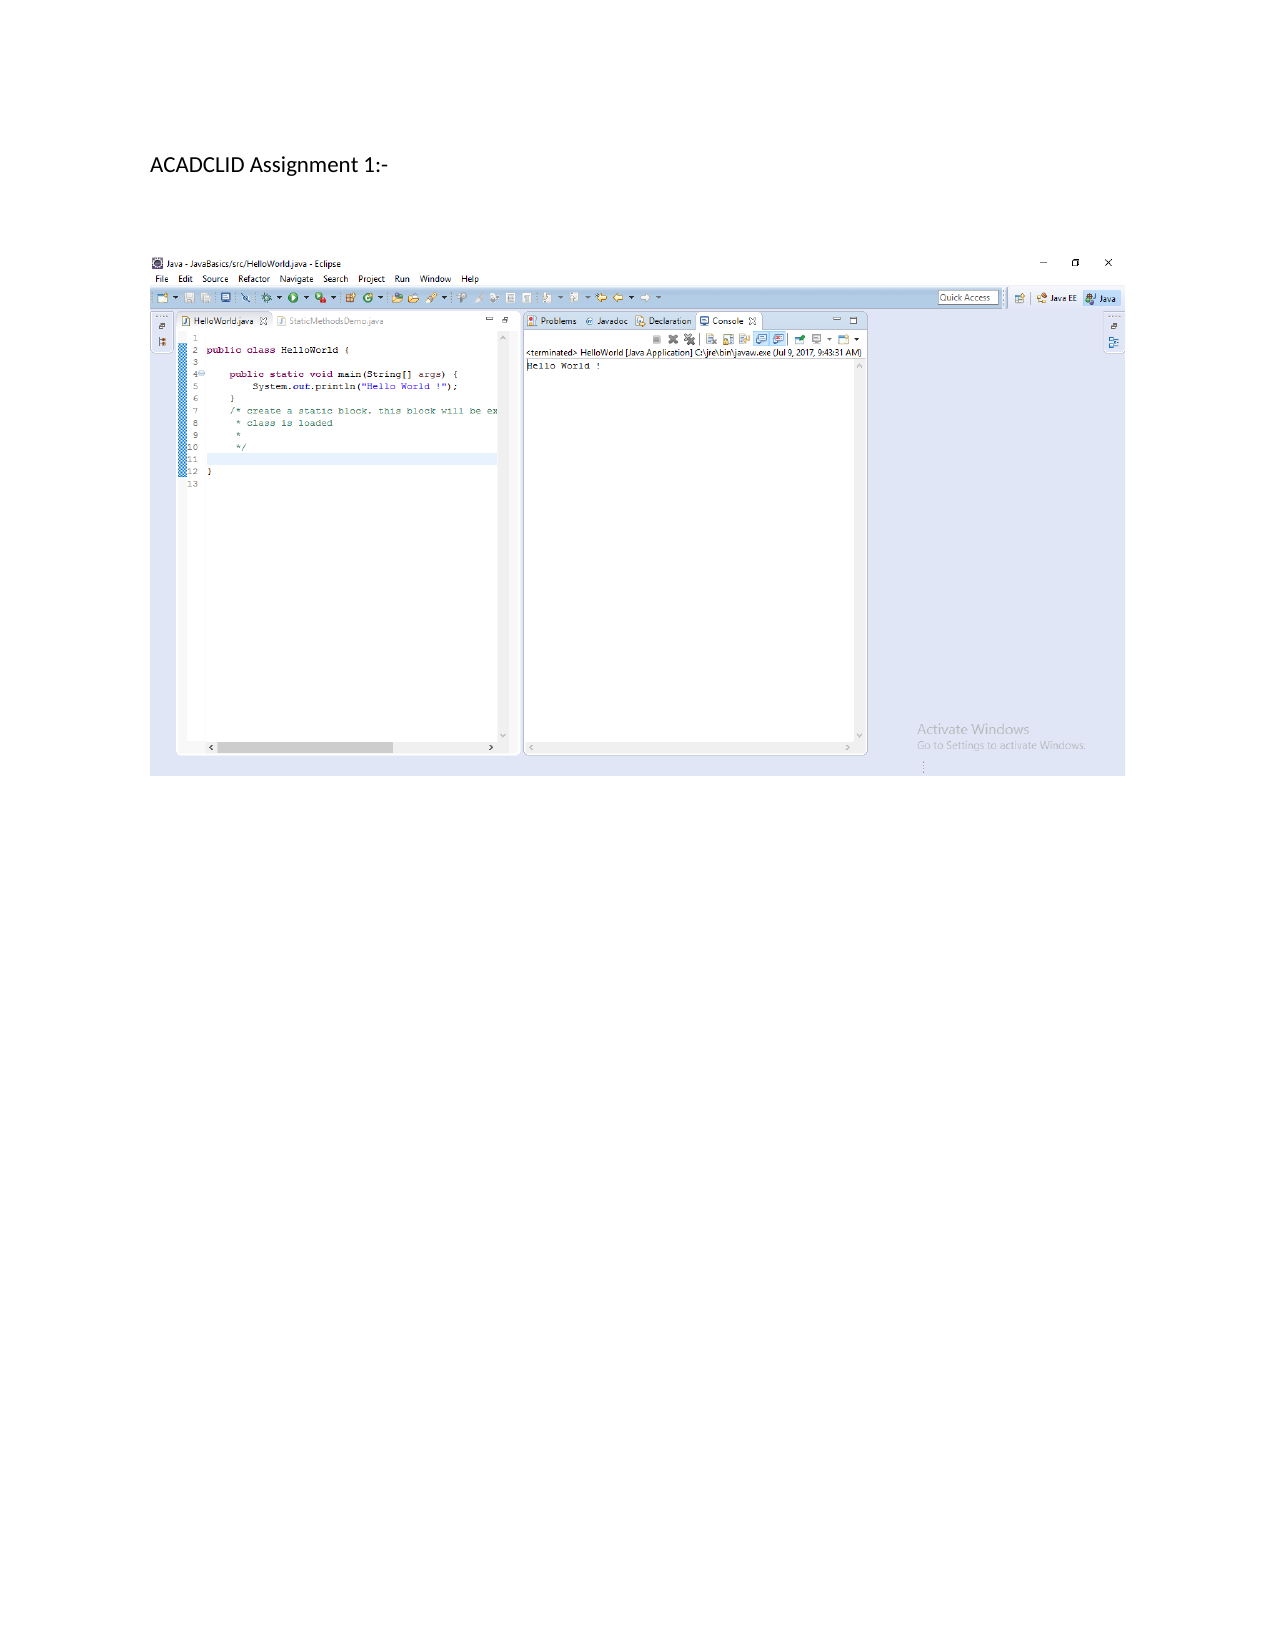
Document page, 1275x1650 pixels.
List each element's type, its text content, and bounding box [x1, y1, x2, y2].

text ACADCLID Assignment 1:- [150, 150, 1125, 178]
picture [150, 256, 1125, 776]
